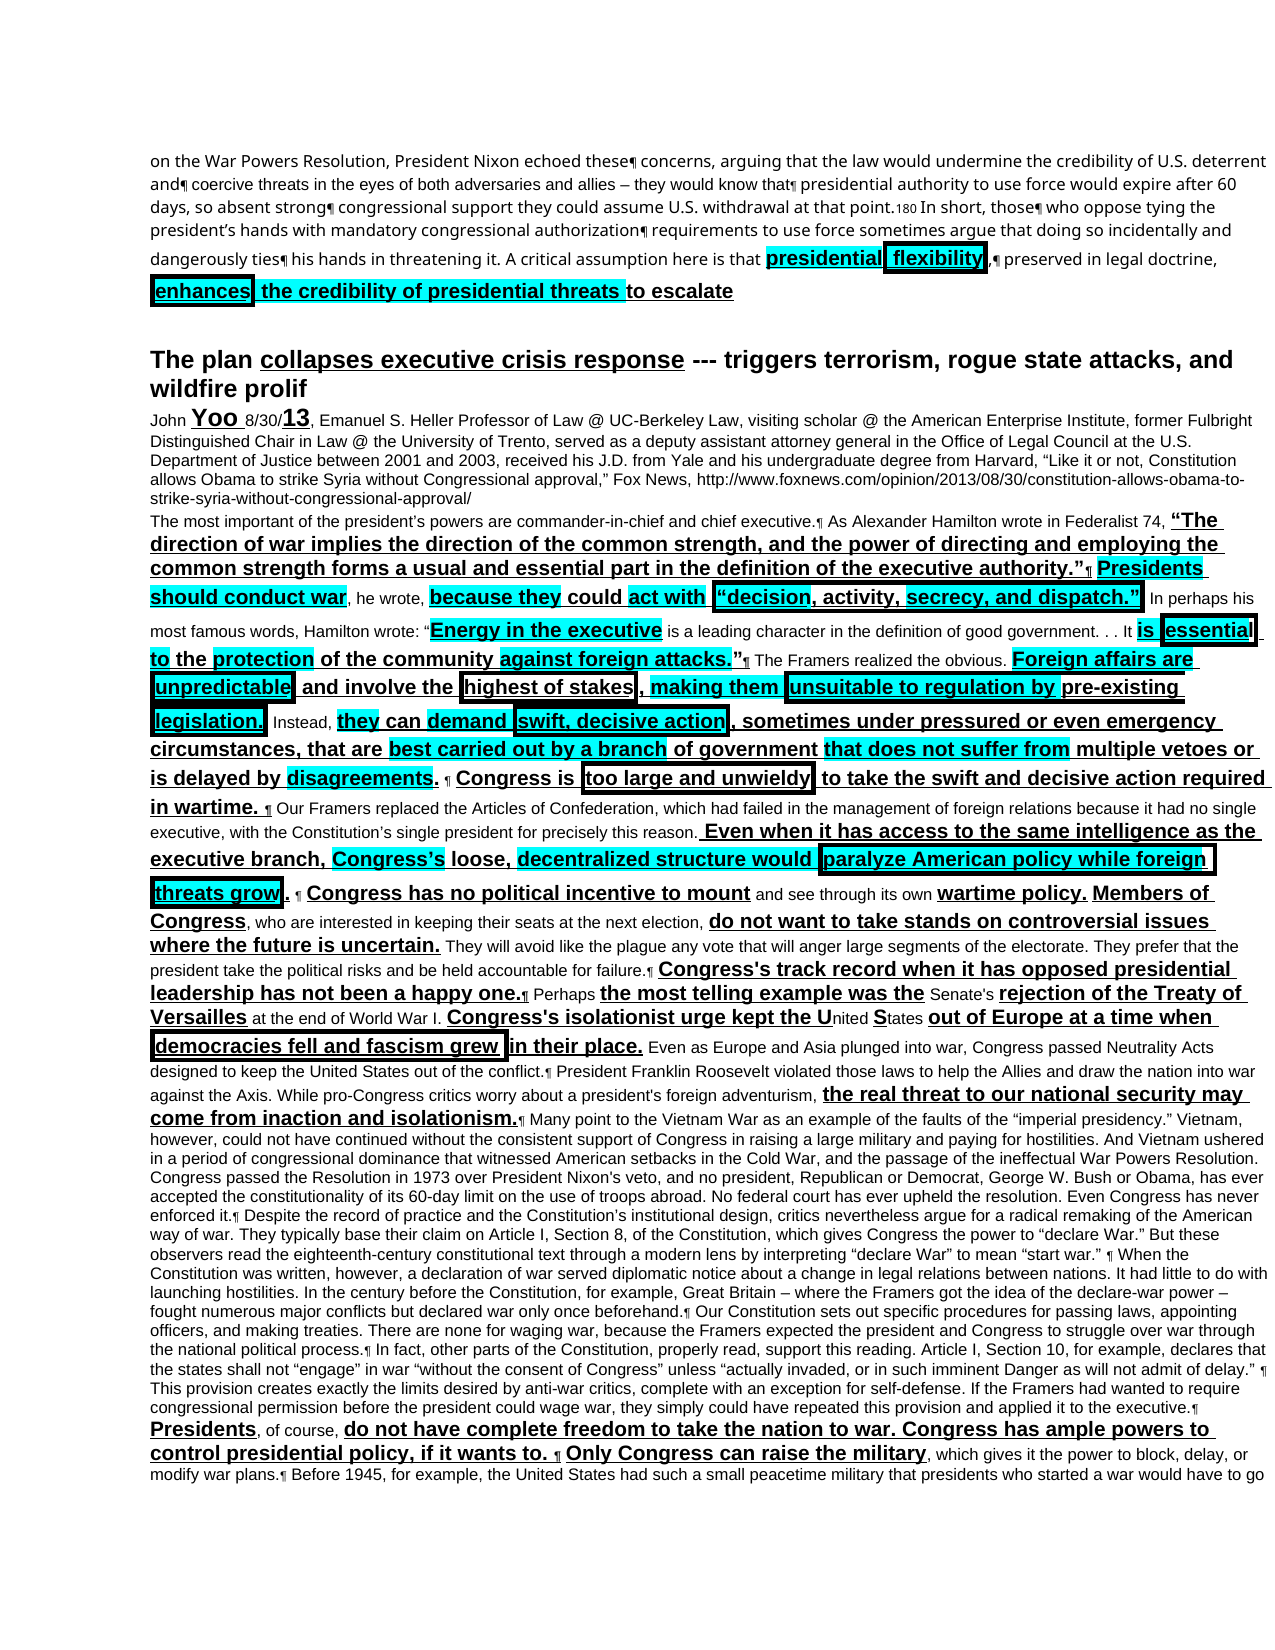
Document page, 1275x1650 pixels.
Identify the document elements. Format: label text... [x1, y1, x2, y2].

subtitle The plan collapses executive crisis response --- triggers terrorism, rogue state attacks, and wildfire prolif [150, 345, 1275, 403]
text John Yoo 8/30/13, Emanuel S. Heller Professor of Law @ UC-Berkeley Law, visiting scholar @ the American Enterprise Institute, former Fulbright Distinguished Chair in Law @ the University of Trento, served as a deputy assistant attorney general in the Office of Legal Council at the U.S. Department of Justice between 2001 and 2003, received his J.D. from Yale and his undergraduate degree from Harvard, “Like it or not, Constitution allows Obama to strike Syria without Congressional approval,” Fox News, http://www.foxnews.com/opinion/2013/08/30/constitution-allows-obama-to-strike-syria-without-congressional-approval/ [150, 403, 1275, 508]
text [150, 508, 1275, 1484]
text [150, 150, 1275, 307]
